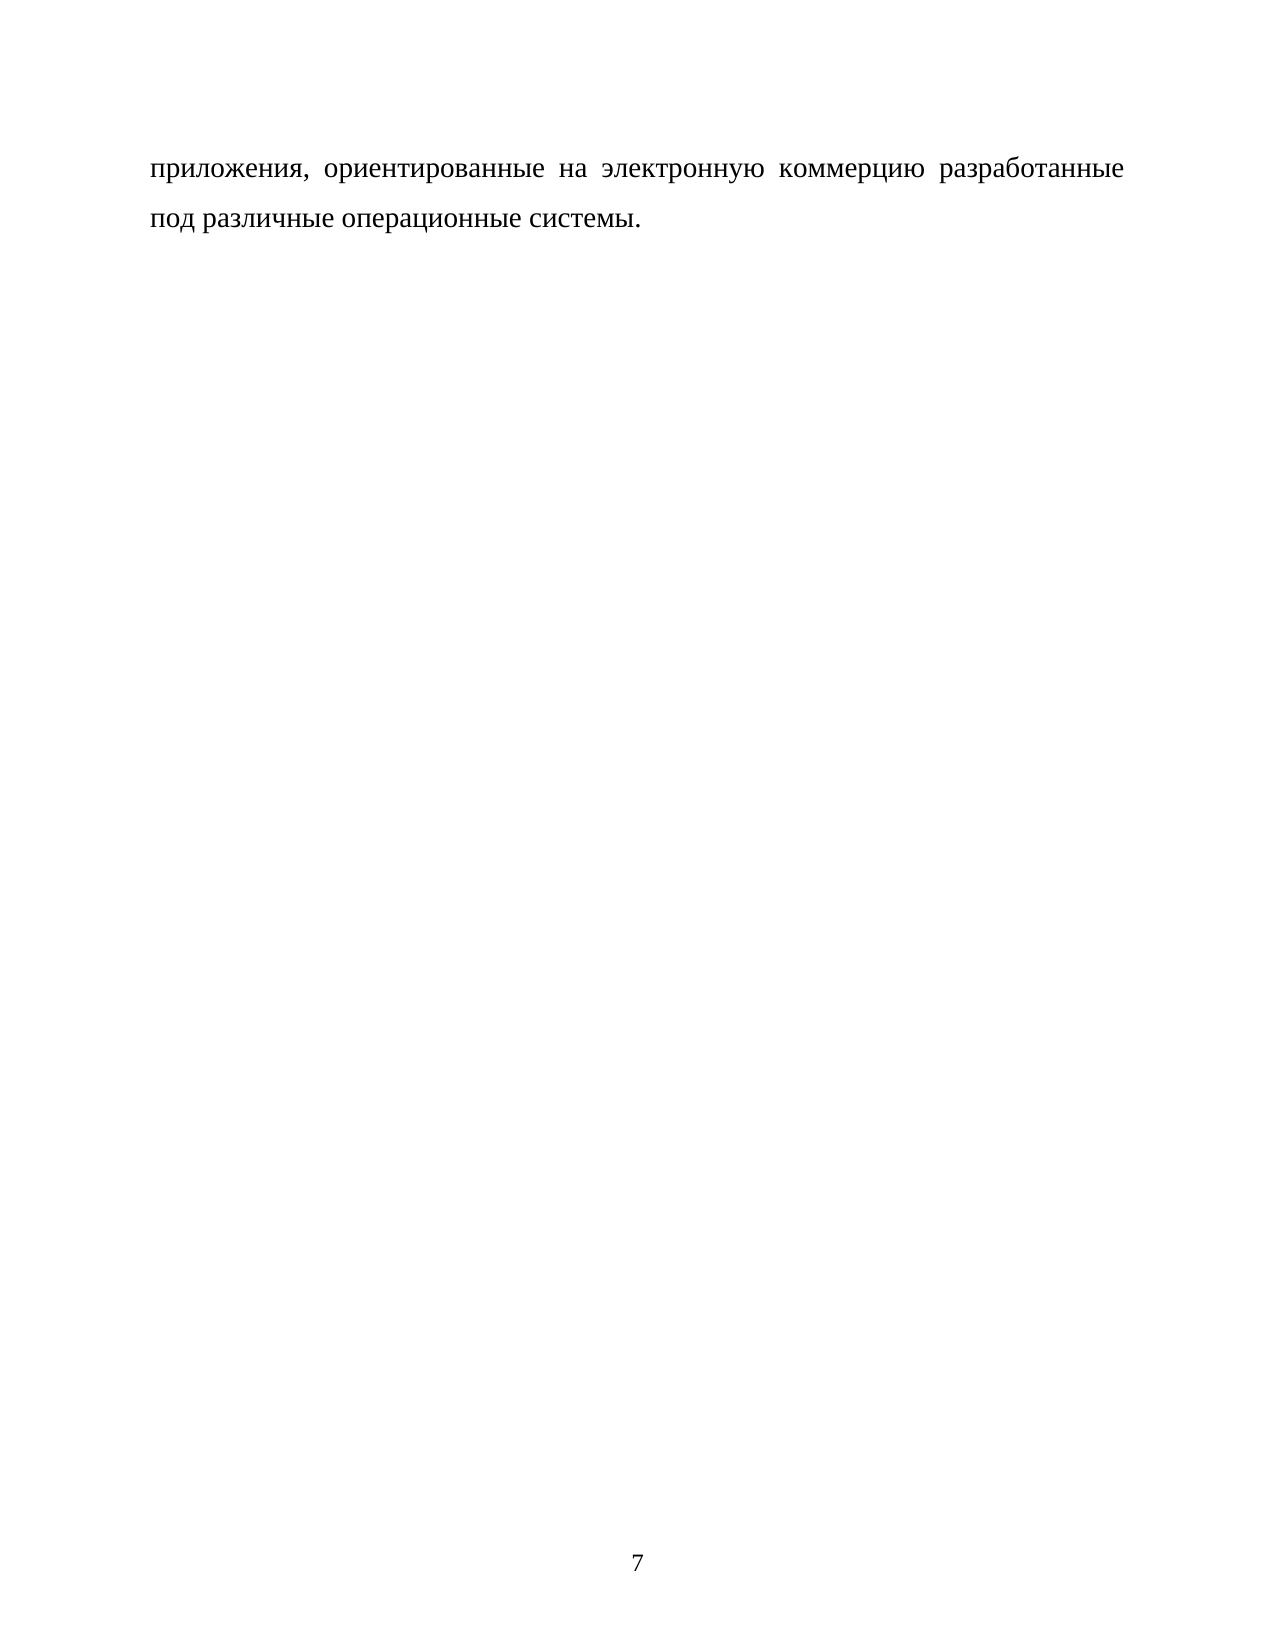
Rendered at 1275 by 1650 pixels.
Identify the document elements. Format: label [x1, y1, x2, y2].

text [150, 150, 1125, 234]
